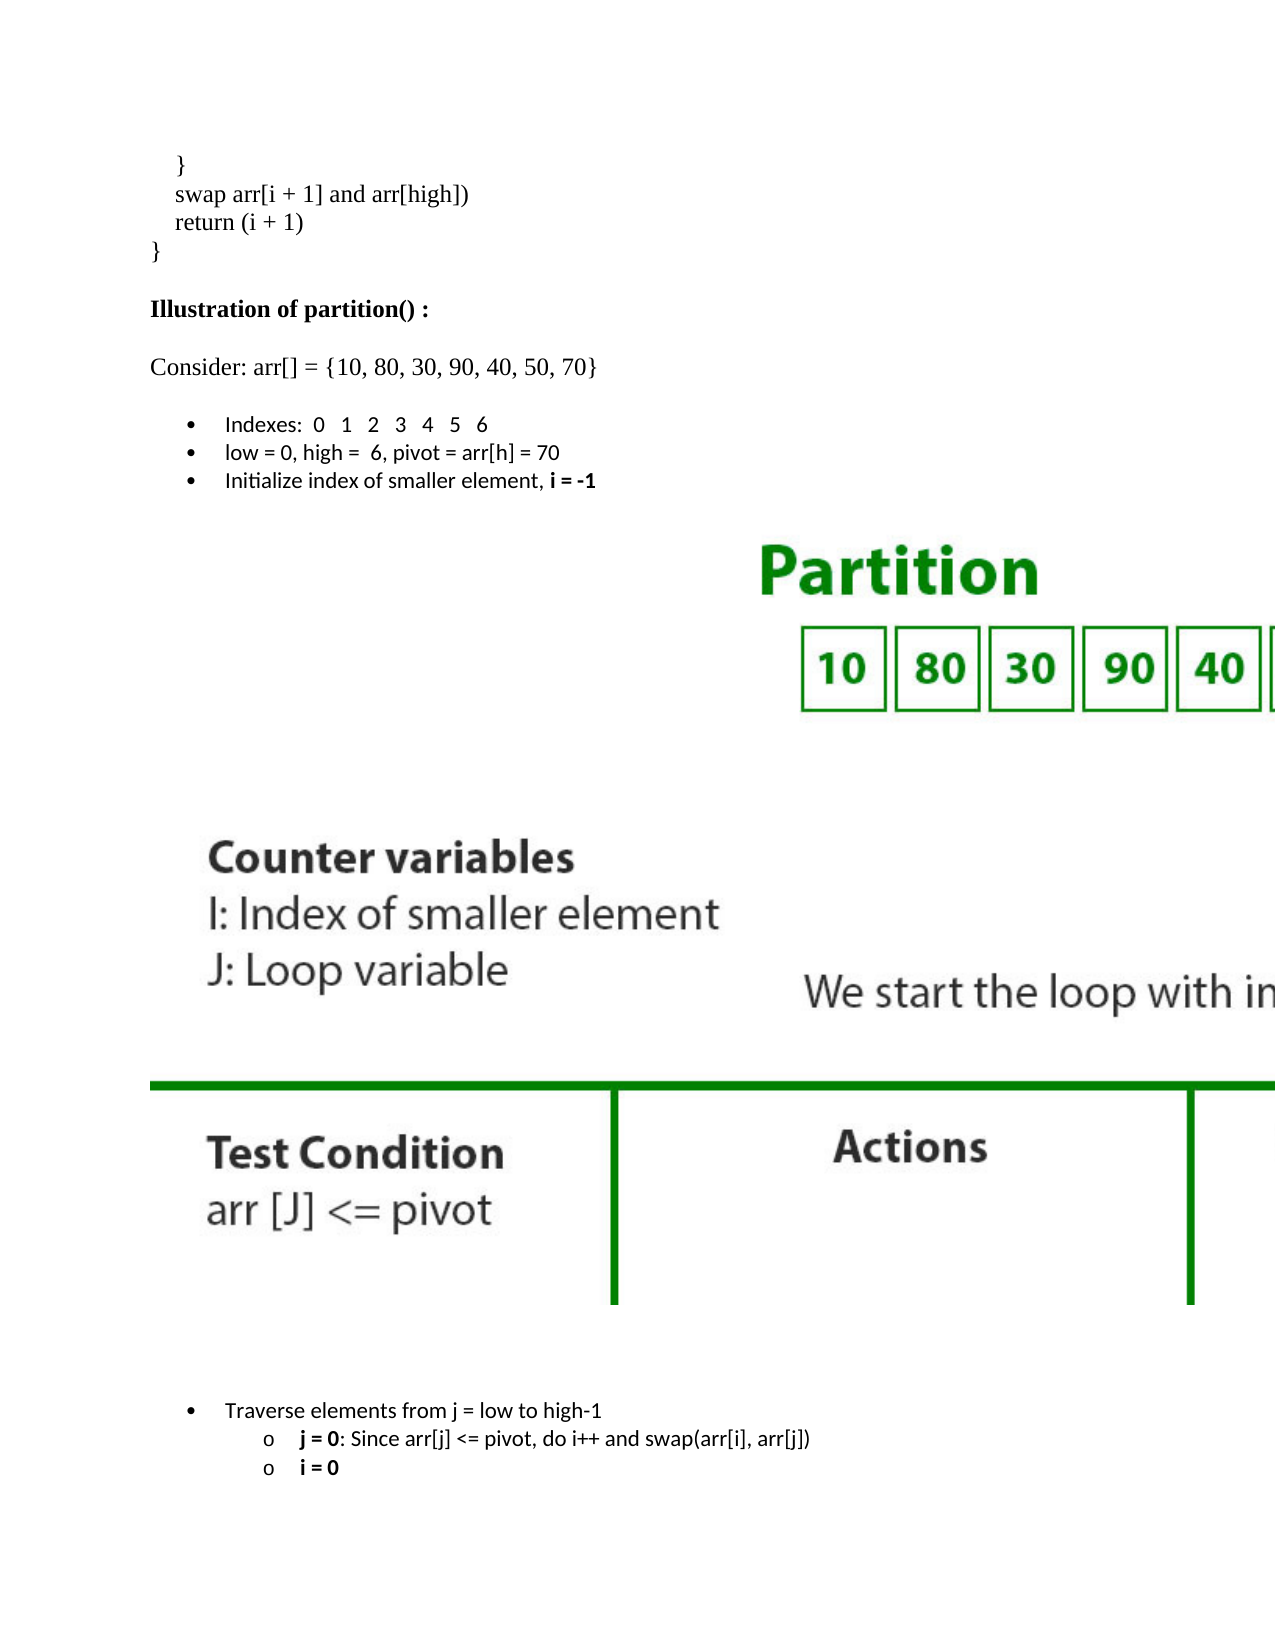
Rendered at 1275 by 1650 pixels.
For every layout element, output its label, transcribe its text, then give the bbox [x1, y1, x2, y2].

list Initialize index of smaller element, i = -1 [187, 466, 1125, 494]
list Indexes: 0 1 2 3 4 5 6 [187, 410, 1125, 438]
list i = 0 [262, 1453, 1125, 1481]
list low = 0, high = 6, pivot = arr[h] = 70 [187, 438, 1125, 466]
list Traverse elements from j = low to high-1 [187, 1396, 1125, 1424]
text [150, 150, 1125, 265]
text Consider: arr[] = {10, 80, 30, 90, 40, 50, 70} [150, 352, 1125, 381]
picture [150, 523, 1275, 1305]
text Illustration of partition() : [150, 294, 1125, 323]
list j = 0: Since arr[j] <= pivot, do i++ and swap(arr[i], arr[j]) [262, 1424, 1125, 1453]
